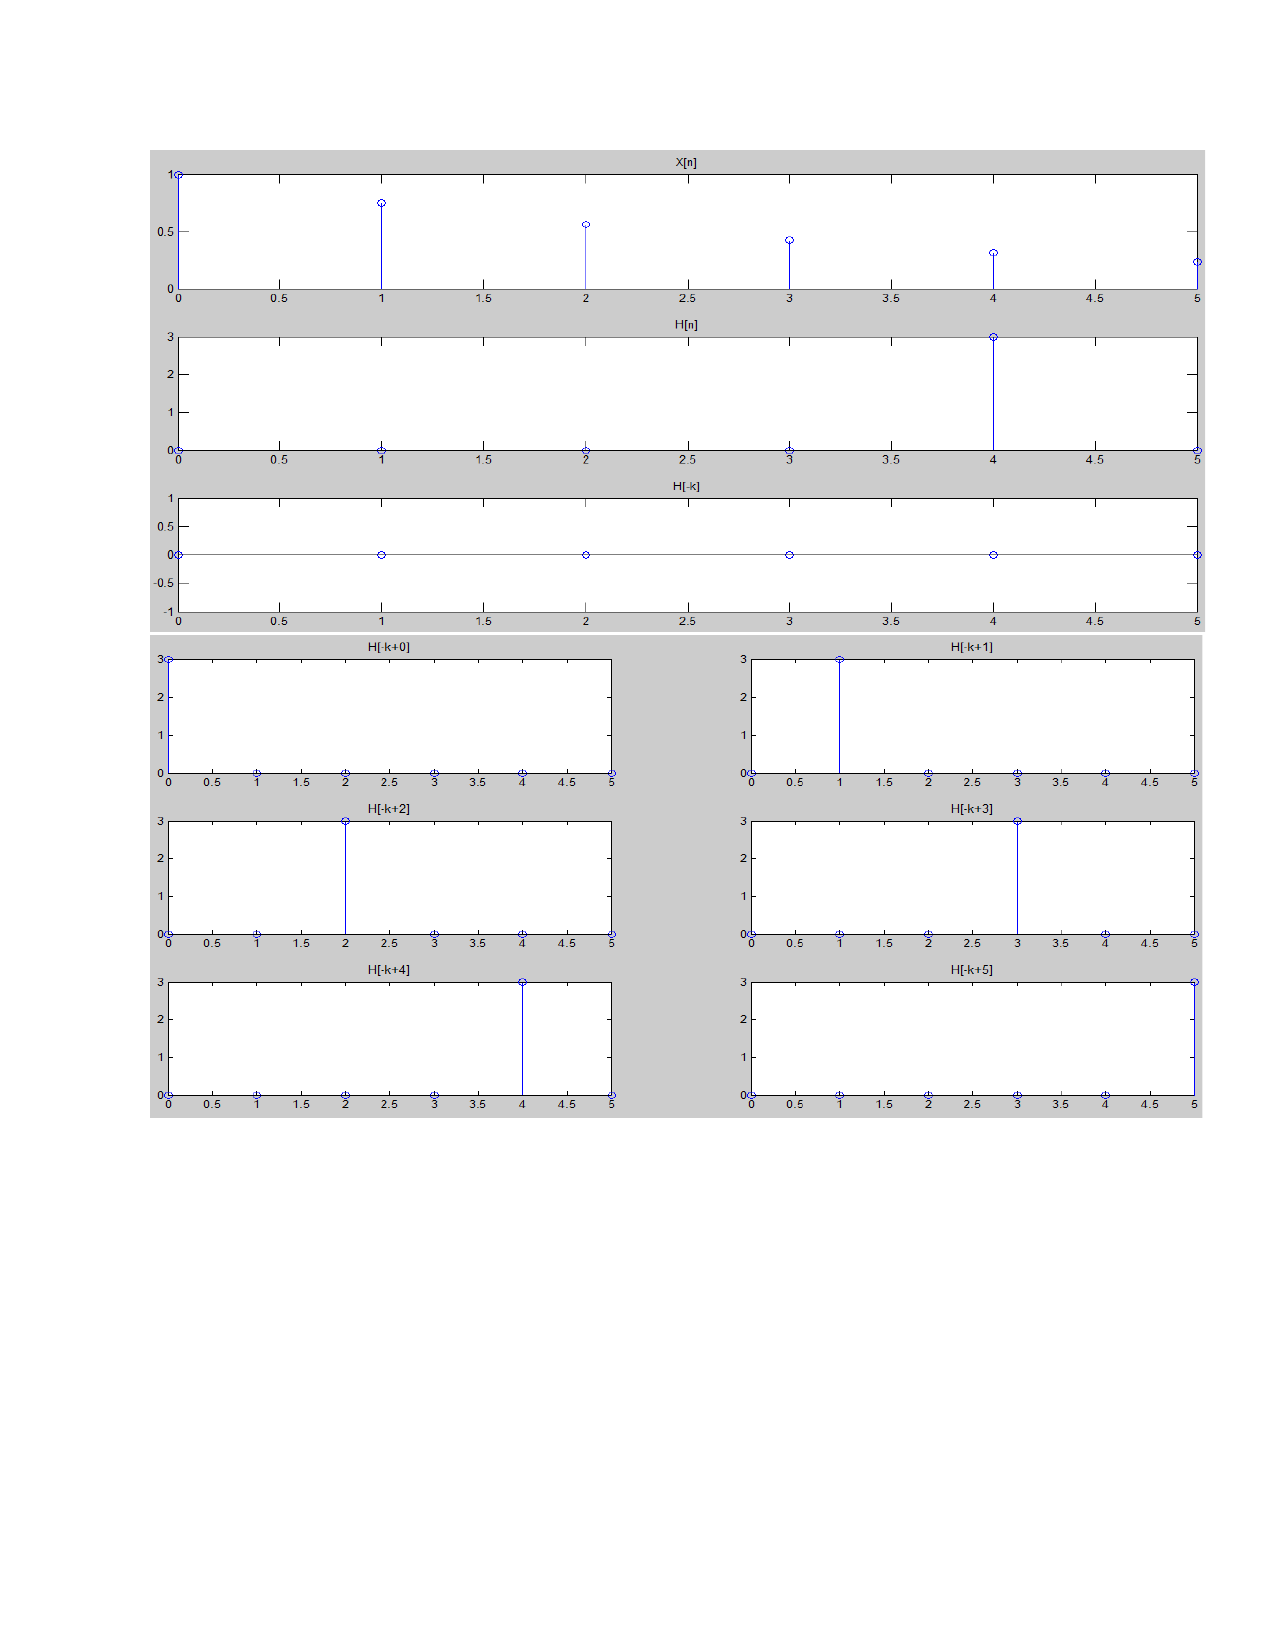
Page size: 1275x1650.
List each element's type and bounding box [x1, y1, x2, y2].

picture [150, 150, 1206, 632]
picture [150, 635, 1203, 1118]
